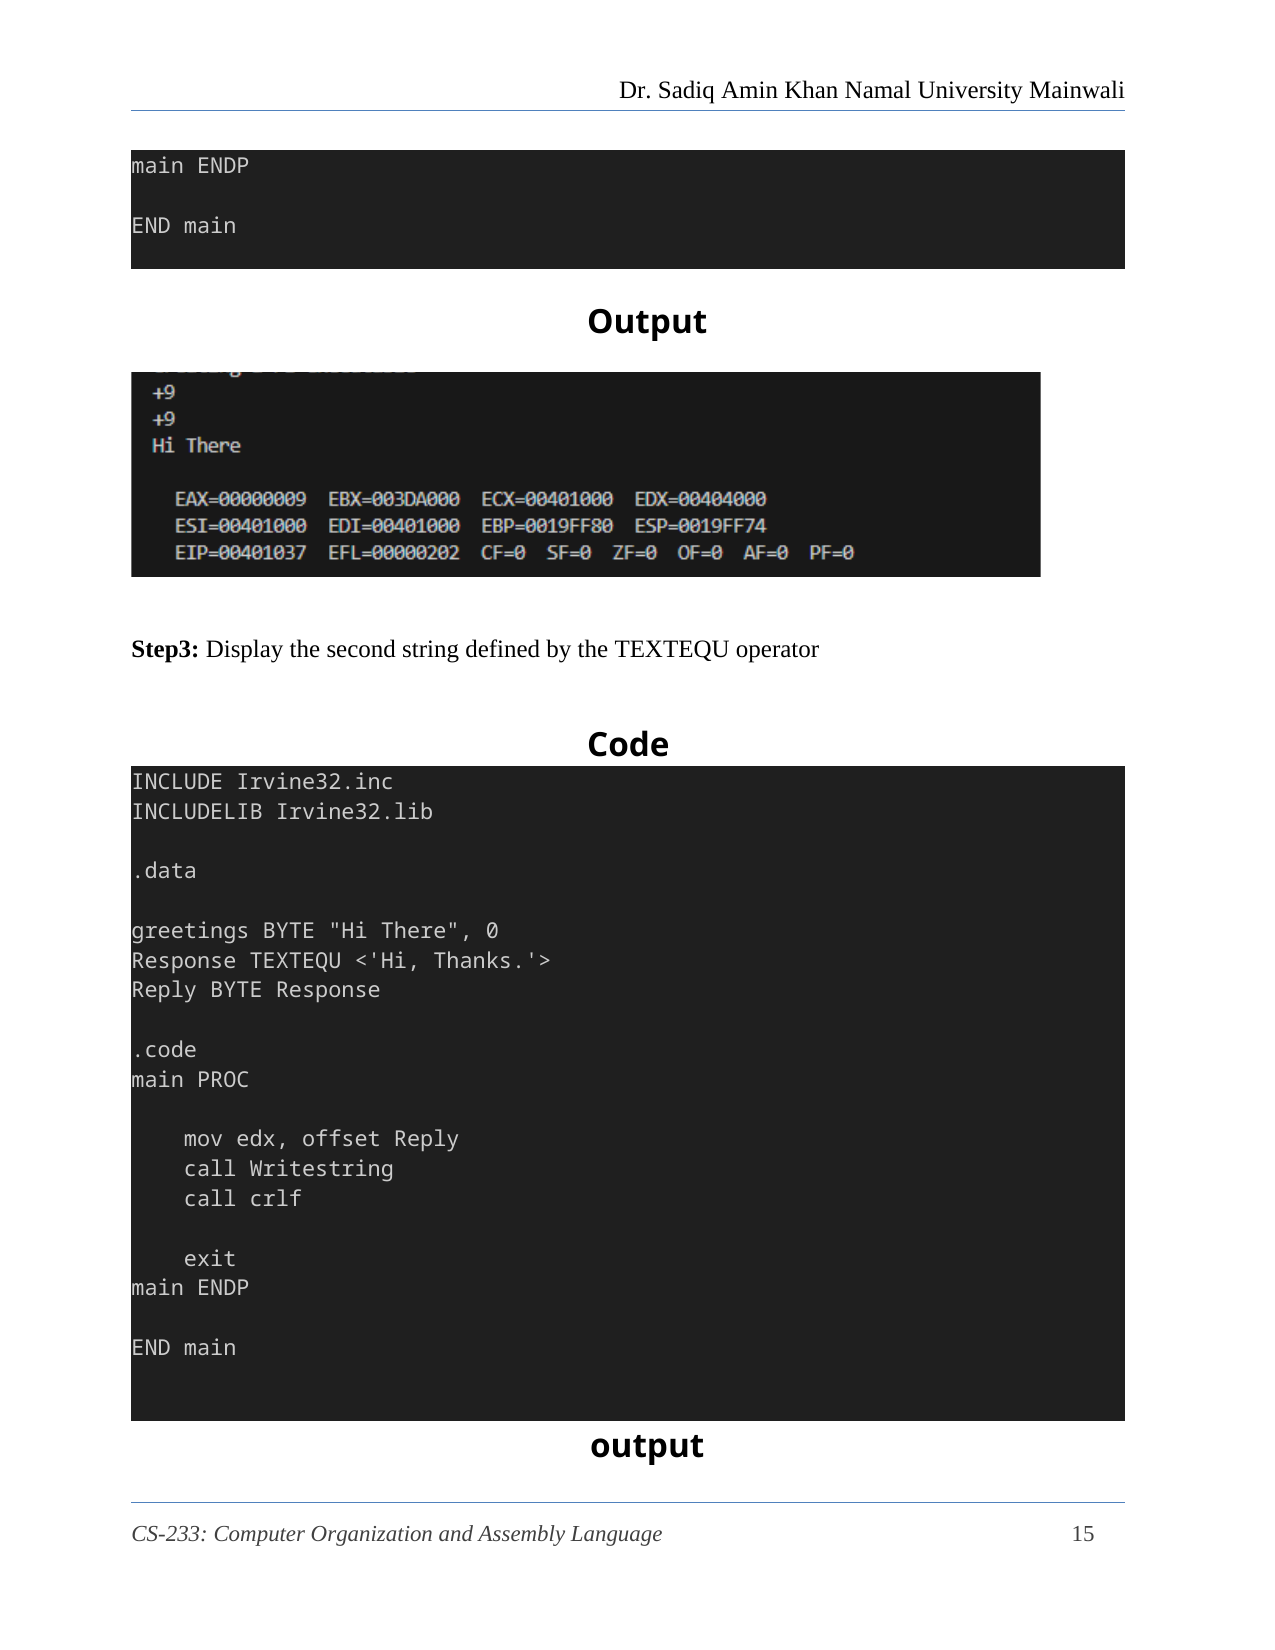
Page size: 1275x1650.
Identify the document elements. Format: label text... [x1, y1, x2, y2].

text Response TEXTEQU <'Hi, Thanks.'> [131, 945, 1125, 974]
text main ENDP [131, 1272, 1125, 1302]
text Step3: Display the second string defined by the TEXTEQU operator [131, 634, 1125, 663]
text Output [169, 298, 1125, 343]
text exit [131, 1243, 1125, 1272]
text .data [131, 855, 1125, 885]
text Code [131, 721, 1125, 766]
picture [131, 372, 1041, 577]
text greetings BYTE "Hi There", 0 [131, 915, 1125, 945]
text INCLUDELIB Irvine32.lib [131, 796, 1125, 826]
text mov edx, offset Reply [131, 1123, 1125, 1153]
text output [169, 1421, 1125, 1467]
text END main [131, 1332, 1125, 1362]
text main PROC [131, 1064, 1125, 1094]
text .code [131, 1034, 1125, 1064]
text Reply BYTE Response [131, 974, 1125, 1004]
text END main [131, 209, 1125, 239]
text main ENDP [131, 150, 1125, 180]
text call Writestring [131, 1153, 1125, 1183]
text INCLUDE Irvine32.inc [131, 766, 1125, 796]
text call crlf [131, 1183, 1125, 1213]
